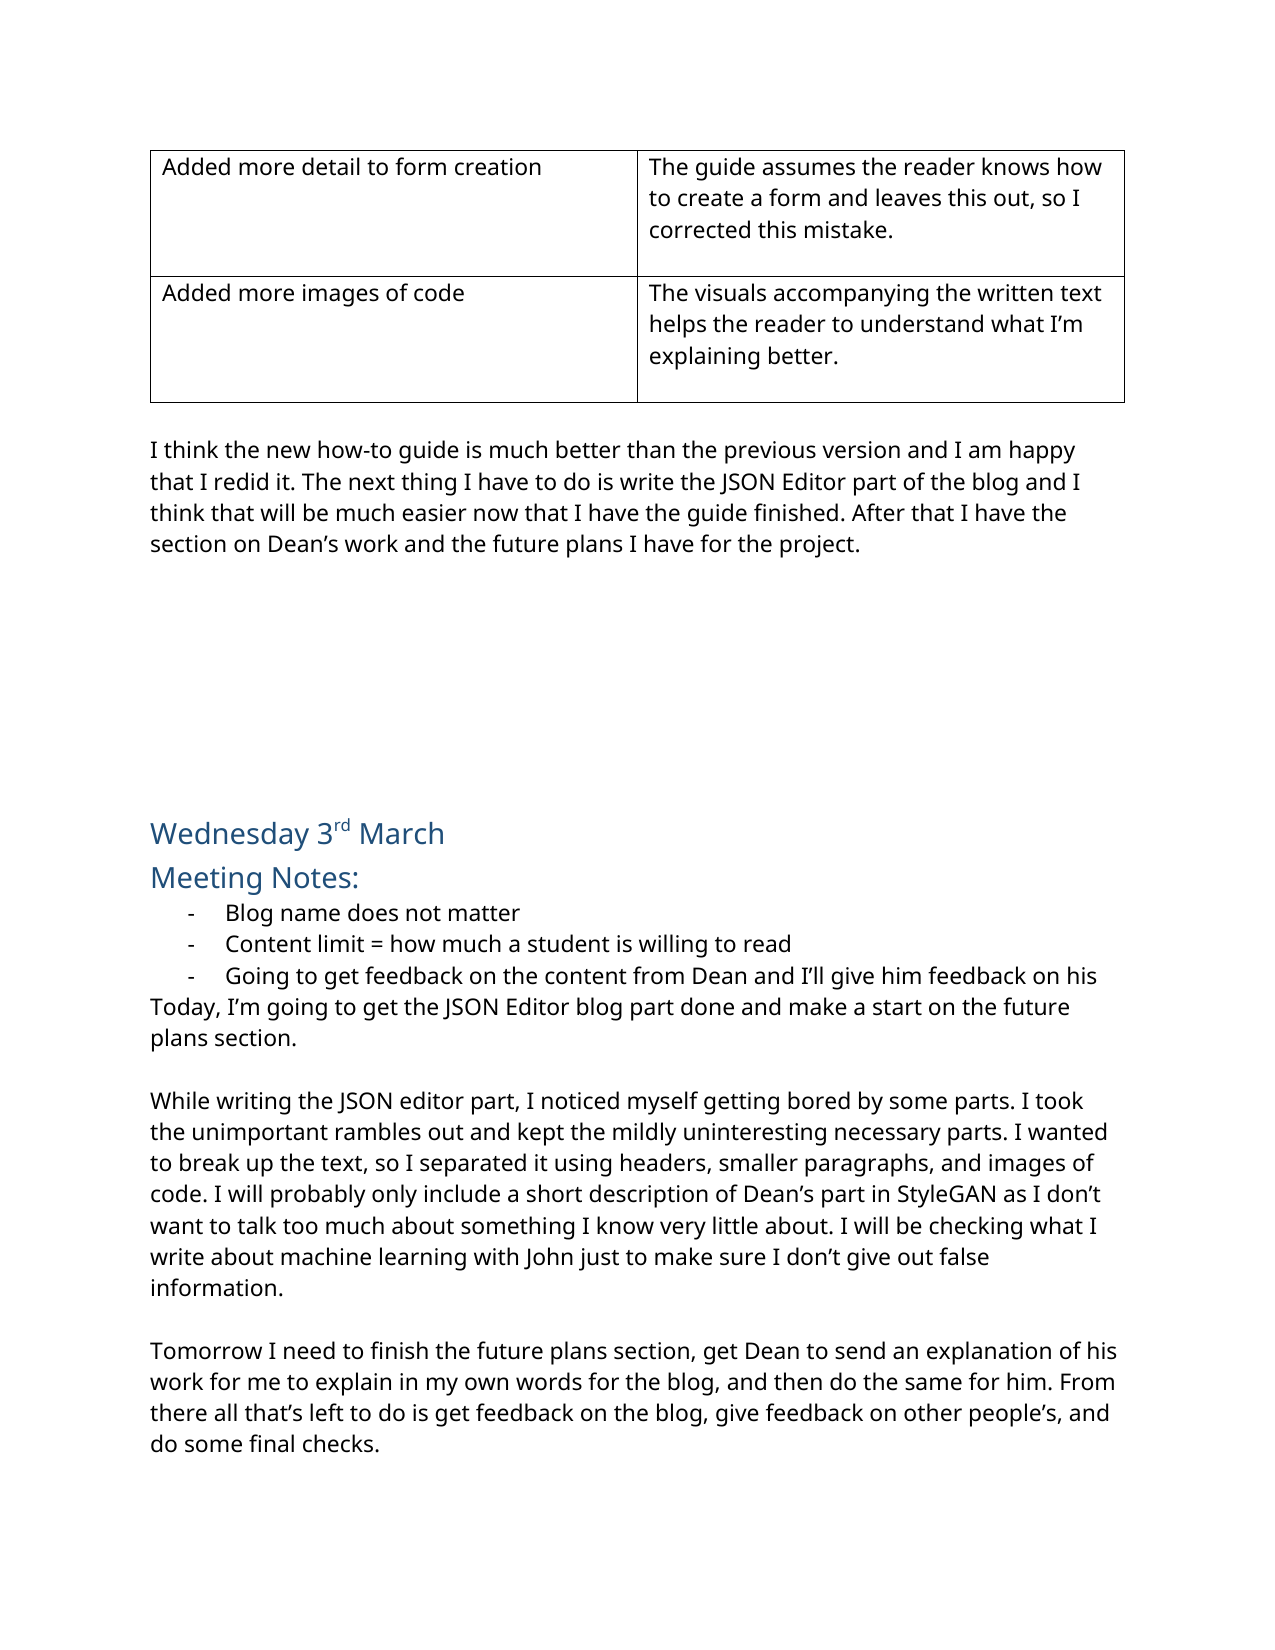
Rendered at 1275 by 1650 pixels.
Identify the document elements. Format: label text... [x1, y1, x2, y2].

table_cell The visuals accompanying the written text helps the reader to understand what I’m explaining better. [638, 277, 1124, 402]
subtitle Wednesday 3rd March [150, 813, 1125, 853]
text I think the new how-to guide is much better than the previous version and I am happy that I redid it. The next thing I have to do is write the JSON Editor part of the blog and I think that will be much easier now that I have the guide finished. After that I have the section on Dean’s work and the future plans I have for the project. [150, 434, 1125, 559]
table_cell Added more detail to form creation [151, 151, 637, 276]
text Today, I’m going to get the JSON Editor blog part done and make a start on the future plans section. [150, 991, 1125, 1053]
table_cell Added more images of code [151, 277, 637, 402]
text While writing the JSON editor part, I noticed myself getting bored by some parts. I took the unimportant rambles out and kept the mildly uninteresting necessary parts. I wanted to break up the text, so I separated it using headers, smaller paragraphs, and images of code. I will probably only include a short description of Dean’s part in StyleGAN as I don’t want to talk too much about something I know very little about. I will be checking what I write about machine learning with John just to make sure I don’t give out false information. [150, 1084, 1125, 1303]
list Content limit = how much a student is willing to read [187, 928, 1125, 959]
table_cell The guide assumes the reader knows how to create a form and leaves this out, so I corrected this mistake. [638, 151, 1124, 276]
text Tomorrow I need to finish the future plans section, get Dean to send an explanation of his work for me to explain in my own words for the blog, and then do the same for him. From there all that’s left to do is get feedback on the blog, give feedback on other people’s, and do some final checks. [150, 1334, 1125, 1459]
list Blog name does not matter [187, 897, 1125, 928]
subtitle Meeting Notes: [150, 857, 1125, 897]
list Going to get feedback on the content from Dean and I’ll give him feedback on his [187, 959, 1125, 991]
